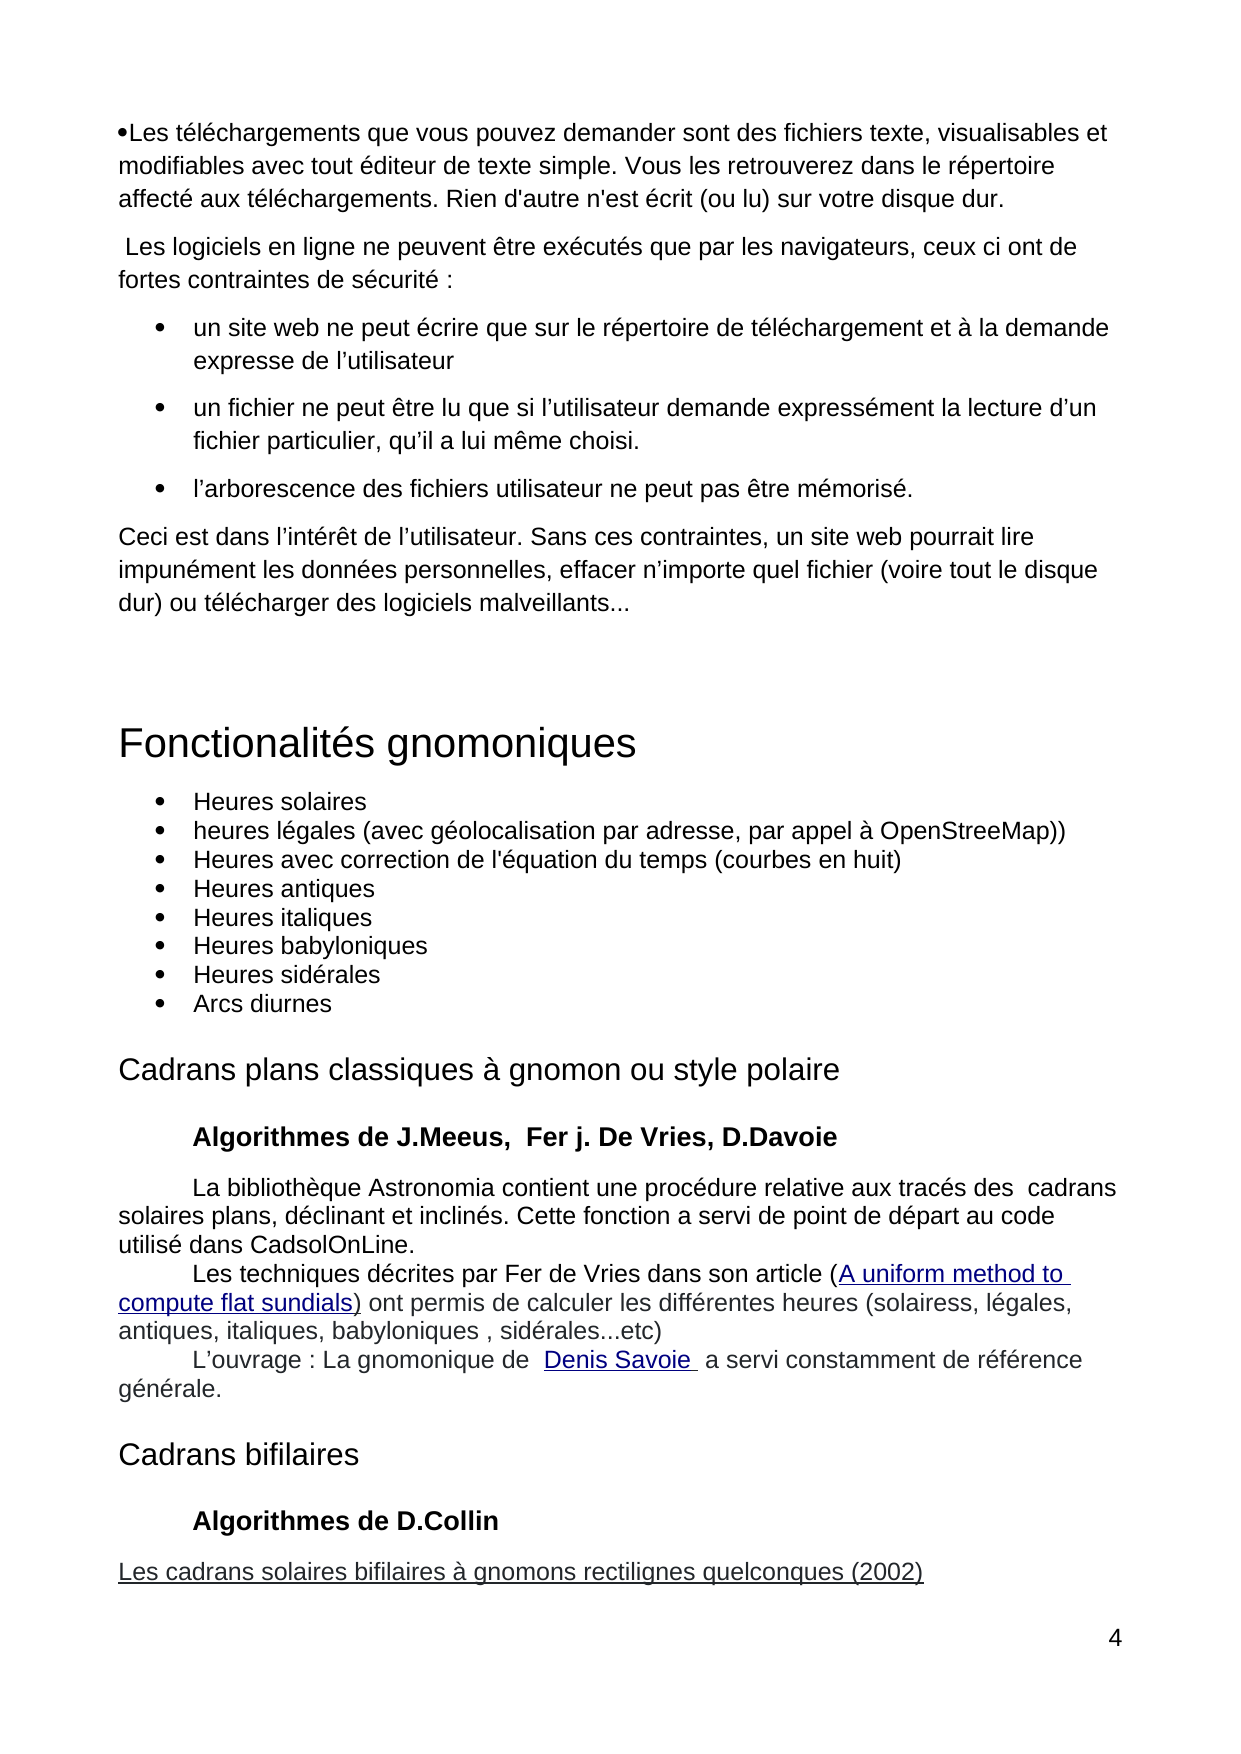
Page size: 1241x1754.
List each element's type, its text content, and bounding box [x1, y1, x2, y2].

list un fichier ne peut être lu que si l’utilisateur demande expressément la lecture d’un fichier particulier, qu’il a lui même choisi. [156, 393, 1122, 455]
subtitle Cadrans plans classiques à gnomon ou style polaire [118, 1051, 1122, 1087]
list un site web ne peut écrire que sur le répertoire de téléchargement et à la demande expresse de l’utilisateur [156, 312, 1122, 374]
list Heures antiques [156, 874, 1122, 902]
text Les logiciels en ligne ne peuvent être exécutés que par les navigateurs, ceux ci ont de fortes contraintes de sécurité : [118, 232, 1122, 294]
list heures légales (avec géolocalisation par adresse, par appel à OpenStreeMap)) [156, 816, 1122, 845]
list Heures solaires [156, 787, 1122, 816]
list l’arborescence des fichiers utilisateur ne peut pas être mémorisé. [156, 474, 1122, 503]
list Heures italiques [156, 902, 1122, 931]
subtitle Algorithmes de D.Collin [118, 1505, 1122, 1536]
list Arcs diurnes [156, 989, 1122, 1018]
text La bibliothèque Astronomia contient une procédure relative aux tracés des cadrans solaires plans, déclinant et inclinés. Cette fonction a servi de point de départ au code utilisé dans CadsolOnLine. [118, 1173, 1122, 1259]
subtitle Fonctionalités gnomoniques [118, 718, 1122, 766]
text Les techniques décrites par Fer de Vries dans son article (A uniform method to compute flat sundials) ont permis de calculer les différentes heures (solairess, légales, antiques, italiques, babyloniques , sidérales...etc) [118, 1259, 1122, 1345]
list Heures babyloniques [156, 931, 1122, 960]
subtitle Cadrans bifilaires [118, 1436, 1122, 1472]
list Les téléchargements que vous pouvez demander sont des fichiers texte, visualisables et modifiables avec tout éditeur de texte simple. Vous les retrouverez dans le répertoire affecté aux téléchargements. Rien d'autre n'est écrit (ou lu) sur votre disque dur. [118, 118, 1122, 213]
text L’ouvrage : La gnomonique de Denis Savoie a servi constamment de référence générale. [118, 1345, 1122, 1403]
text Ceci est dans l’intérêt de l’utilisateur. Sans ces contraintes, un site web pourrait lire impunément les données personnelles, effacer n’importe quel fichier (voire tout le disque dur) ou télécharger des logiciels malveillants... [118, 522, 1122, 616]
list Heures avec correction de l'équation du temps (courbes en huit) [156, 845, 1122, 874]
text Les cadrans solaires bifilaires à gnomons rectilignes quelconques (2002) [118, 1557, 1122, 1586]
subtitle Algorithmes de J.Meeus, Fer j. De Vries, D.Davoie [118, 1121, 1122, 1152]
list Heures sidérales [156, 960, 1122, 989]
